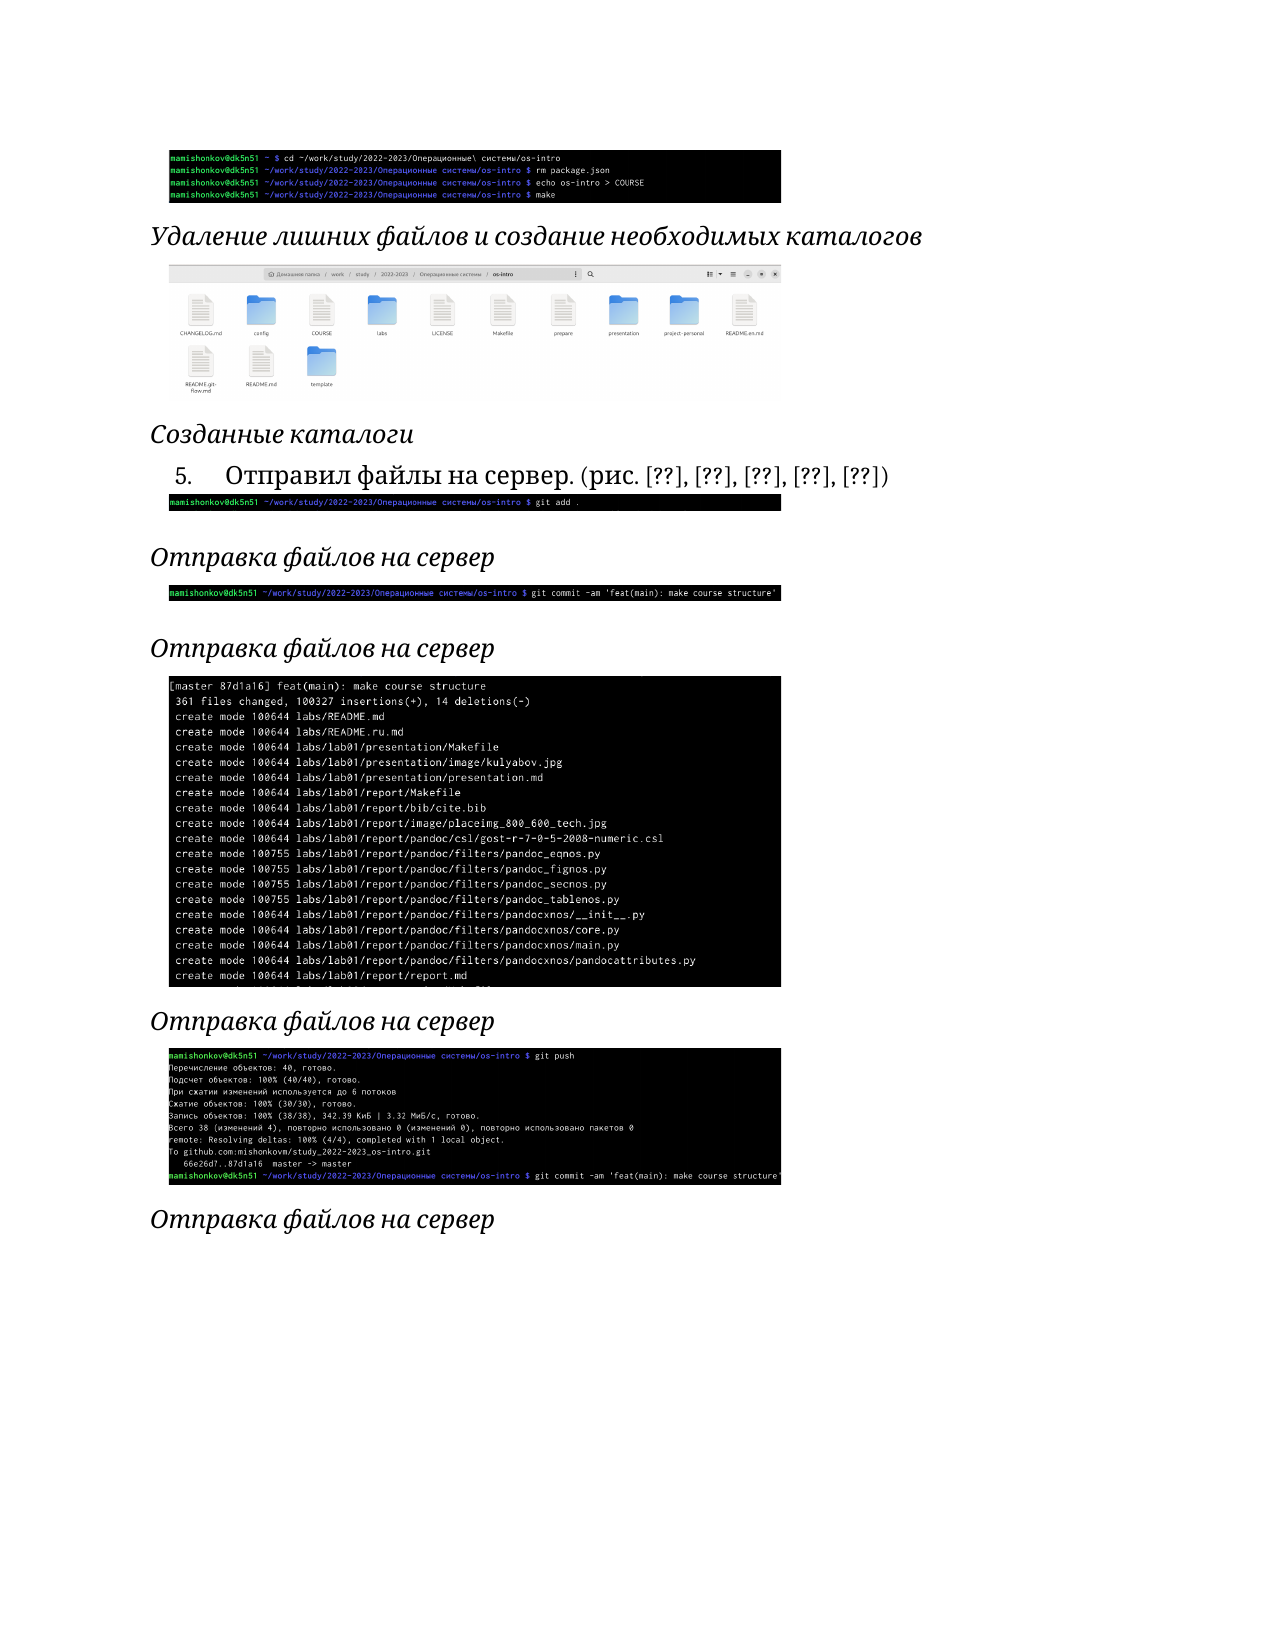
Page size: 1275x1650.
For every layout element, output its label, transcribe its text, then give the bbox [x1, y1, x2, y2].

picture [168, 1048, 782, 1185]
picture [168, 494, 782, 511]
text Отправка файлов на сервер [150, 635, 1125, 664]
text Удаление лишних файлов и создание необходимых каталогов [150, 223, 1125, 252]
list Отправил файлы на сервер. (рис. [??], [??], [??], [??], [??]) [175, 462, 1125, 491]
text Созданные каталоги [150, 421, 1125, 450]
text Отправка файлов на сервер [150, 1206, 1125, 1234]
picture [168, 676, 782, 987]
picture [168, 150, 782, 203]
picture [168, 585, 782, 601]
picture [168, 264, 782, 401]
text Отправка файлов на сервер [150, 544, 1125, 573]
text Отправка файлов на сервер [150, 1008, 1125, 1036]
